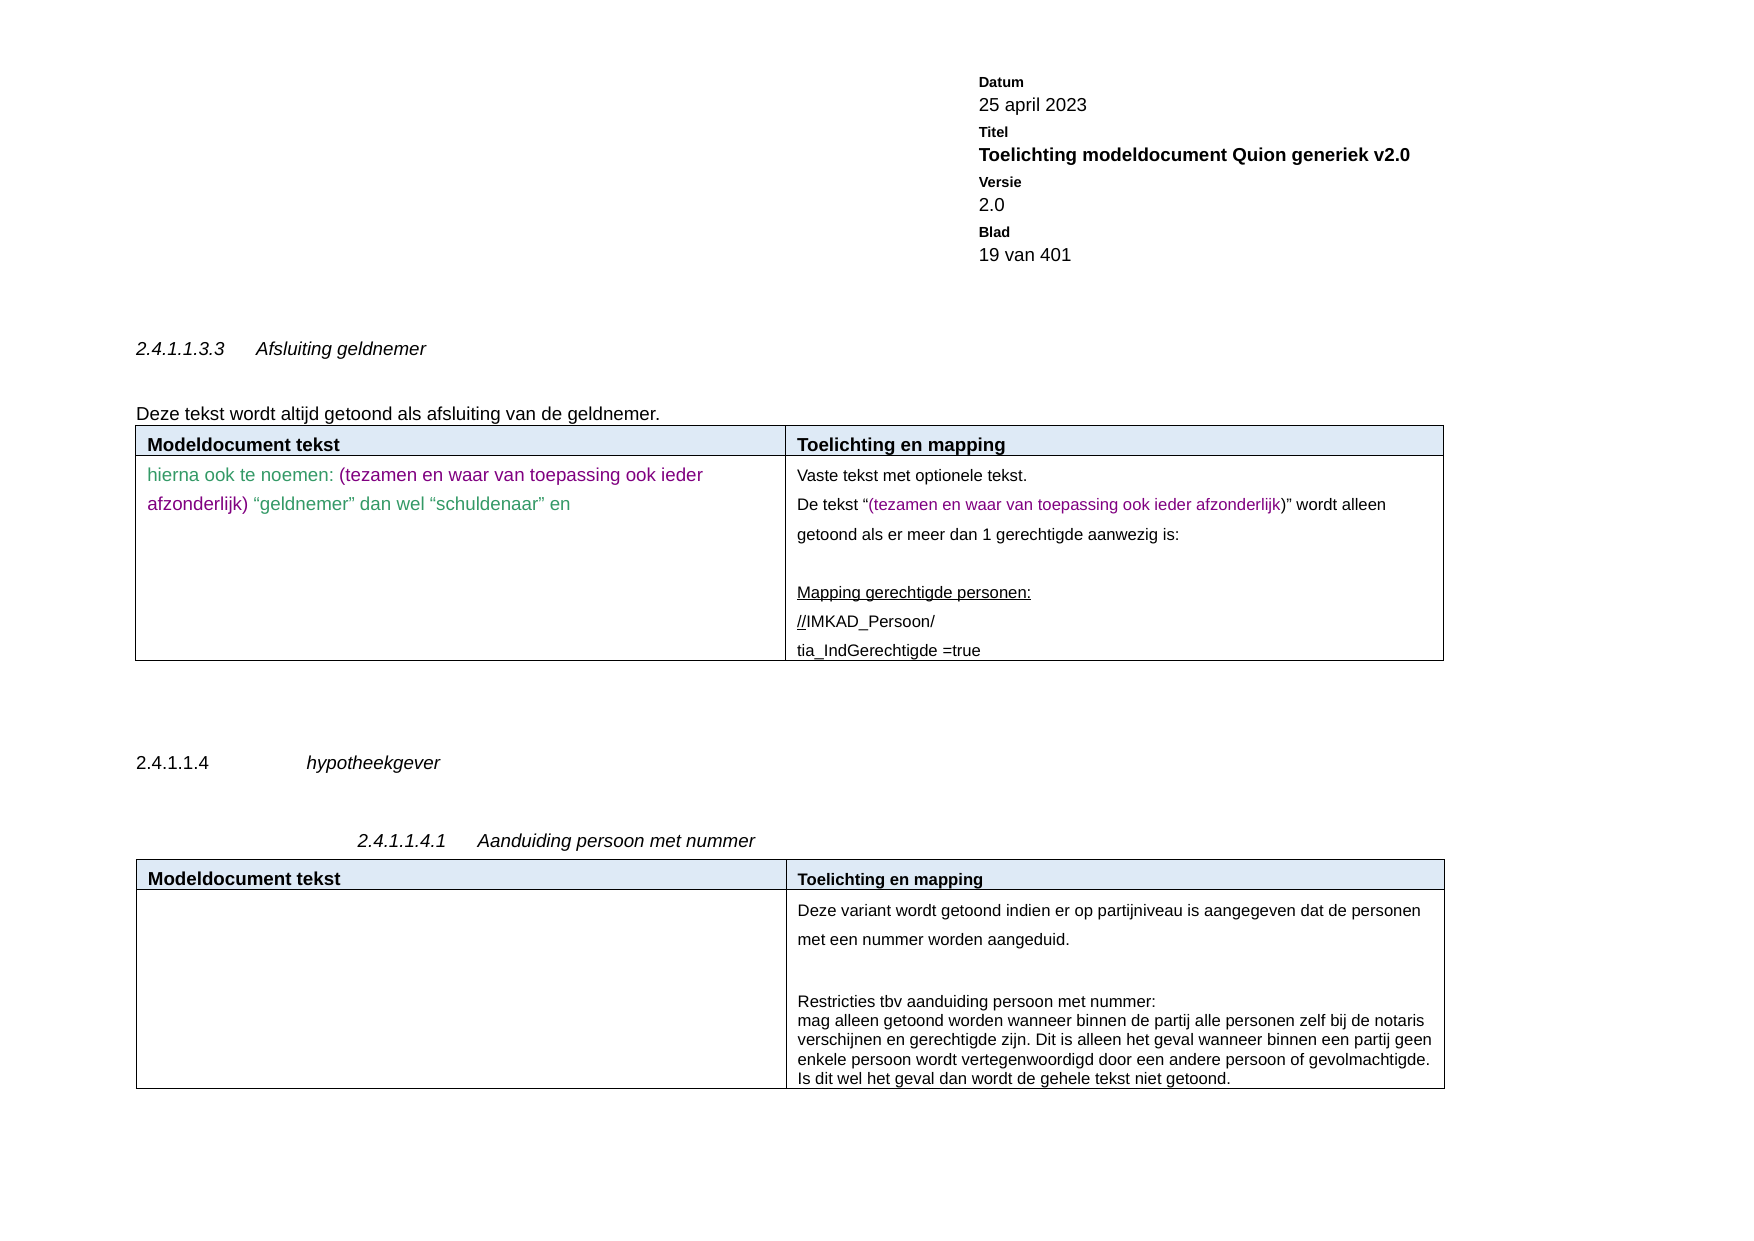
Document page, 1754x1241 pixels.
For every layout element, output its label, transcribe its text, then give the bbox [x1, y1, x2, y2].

table_header Toelichting en mapping [787, 860, 1444, 889]
table_header Modeldocument tekst [136, 426, 785, 455]
table_header Modeldocument tekst [137, 860, 786, 889]
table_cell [787, 890, 1444, 1088]
text Afsluiting geldnemer [136, 335, 1444, 360]
table_header Toelichting en mapping [786, 426, 1443, 455]
text Deze tekst wordt altijd getoond als afsluiting van de geldnemer. [136, 396, 1444, 425]
subtitle hypotheekgever [136, 744, 1444, 774]
table_cell [137, 890, 786, 1088]
table_cell hierna ook te noemen: (tezamen en waar van toepassing ook ieder afzonderlijk) “geldnemer” dan wel “schuldenaar” en [136, 456, 785, 660]
table_cell Vaste tekst met optionele tekst. De tekst “(tezamen en waar van toepassing ook ieder afzonderlijk)” wordt alleen getoond als er meer dan 1 gerechtigde aanwezig is: Mapping gerechtigde personen: //IMKAD_Persoon/ tia_IndGerechtigde =true [786, 456, 1443, 660]
text Aanduiding persoon met nummer [357, 828, 1444, 853]
